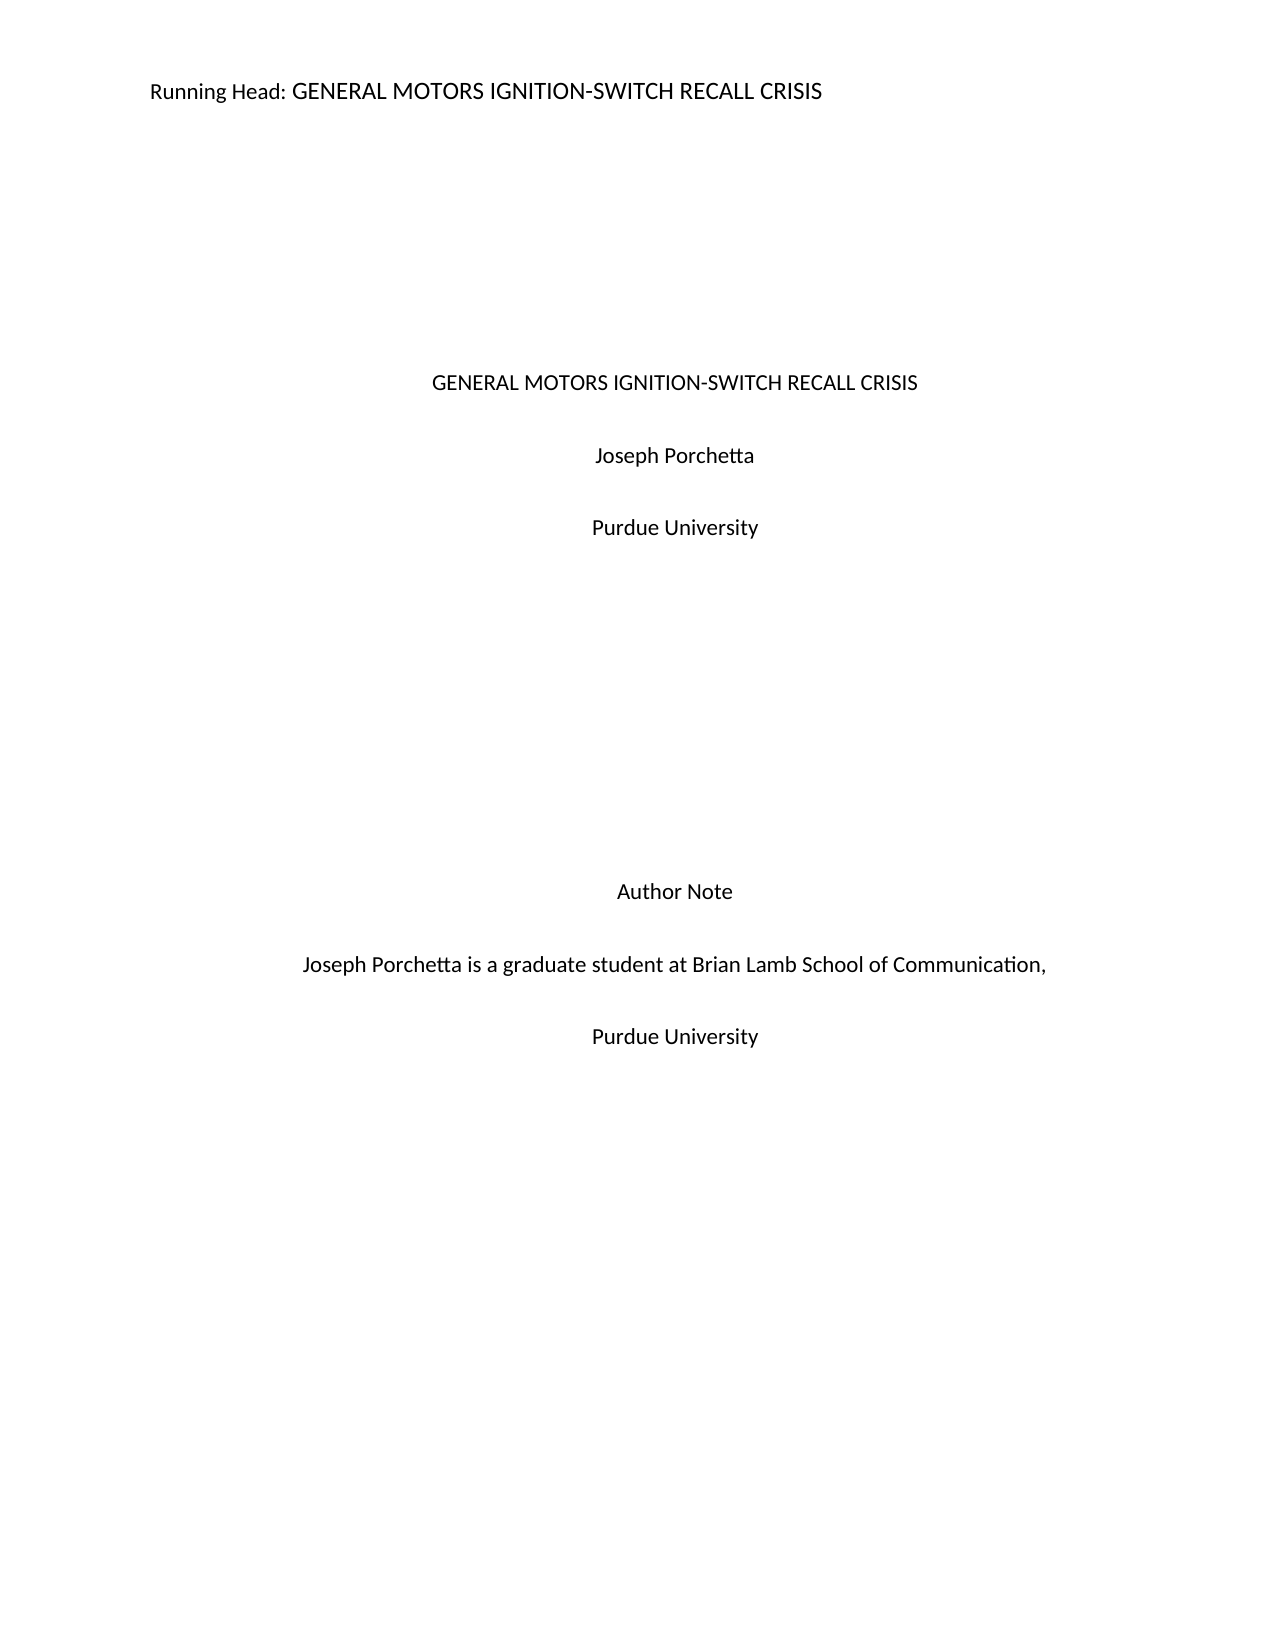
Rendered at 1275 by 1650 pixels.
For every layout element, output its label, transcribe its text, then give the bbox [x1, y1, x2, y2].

text GENERAL MOTORS IGNITION-SWITCH RECALL CRISIS [150, 368, 1125, 396]
text Purdue University [150, 513, 1125, 542]
text Joseph Porchetta [150, 441, 1125, 469]
text Joseph Porchetta is a graduate student at Brian Lamb School of Communication, [150, 950, 1125, 978]
text Purdue University [150, 1022, 1125, 1051]
text Author Note [150, 877, 1125, 905]
